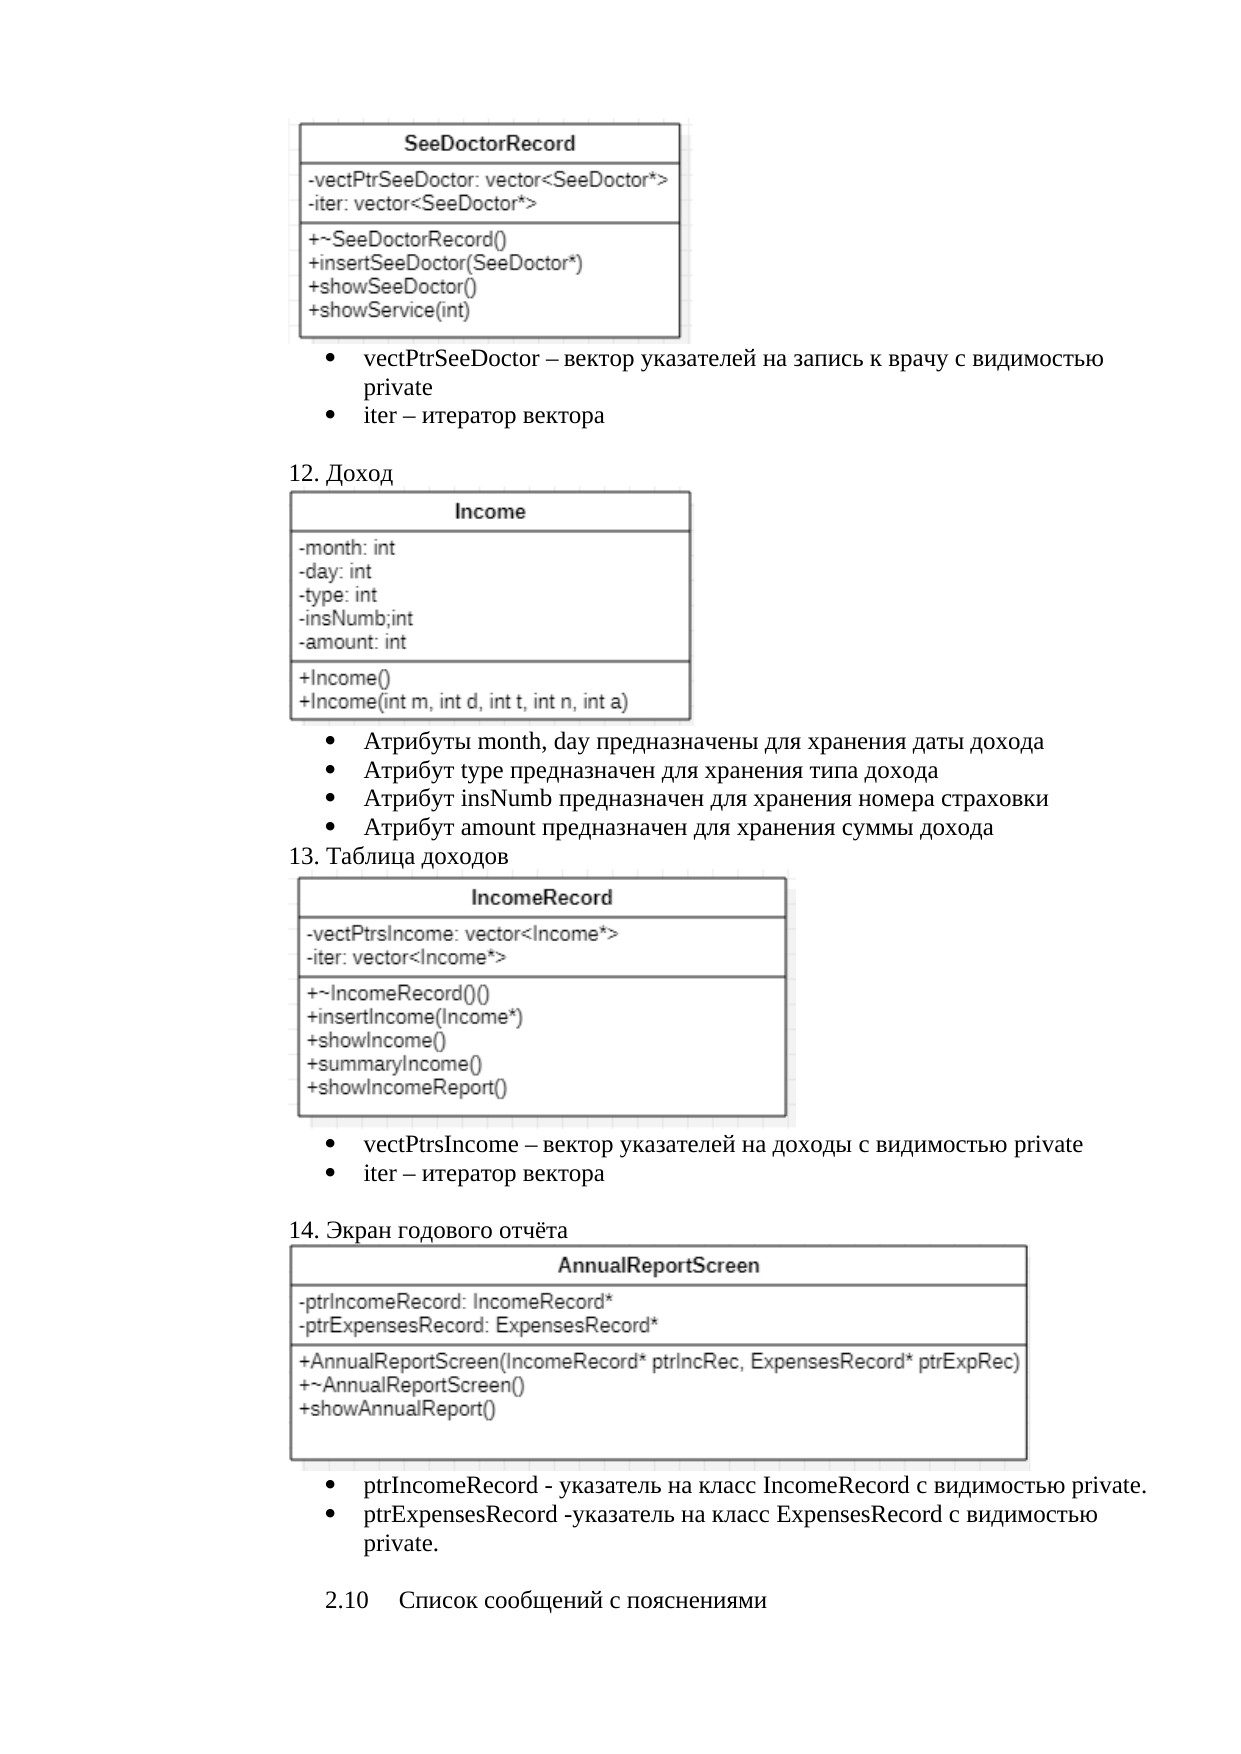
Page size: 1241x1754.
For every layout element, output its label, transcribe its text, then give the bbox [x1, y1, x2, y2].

list Экран годового отчёта [288, 1215, 1152, 1244]
list Атрибут amount предназначен для хранения суммы дохода [326, 812, 1152, 841]
list Атрибуты month, day предназначены для хранения даты дохода [326, 726, 1152, 755]
list ptrIncomeRecord - указатель на класс IncomeRecord с видимостью private. [326, 1471, 1152, 1499]
picture [288, 869, 797, 1129]
list iter – итератор вектора [326, 1158, 1152, 1187]
picture [288, 1244, 1031, 1471]
picture [288, 486, 695, 726]
list iter – итератор вектора [326, 401, 1152, 429]
list Атрибут insNumb предназначен для хранения номера страховки [326, 783, 1152, 812]
picture [288, 118, 693, 344]
list Доход [288, 458, 1152, 487]
list ptrExpensesRecord -указатель на класс ExpensesRecord с видимостью private. [326, 1499, 1152, 1557]
list Атрибут type предназначен для хранения типа дохода [326, 755, 1152, 783]
text 2.10 Список сообщений с пояснениями [325, 1586, 1152, 1614]
list Таблица доходов [288, 841, 1152, 870]
list vectPtrSeeDoctor – вектор указателей на запись к врачу с видимостью private [326, 343, 1152, 401]
list vectPtrsIncome – вектор указателей на доходы с видимостью private [326, 1129, 1152, 1158]
